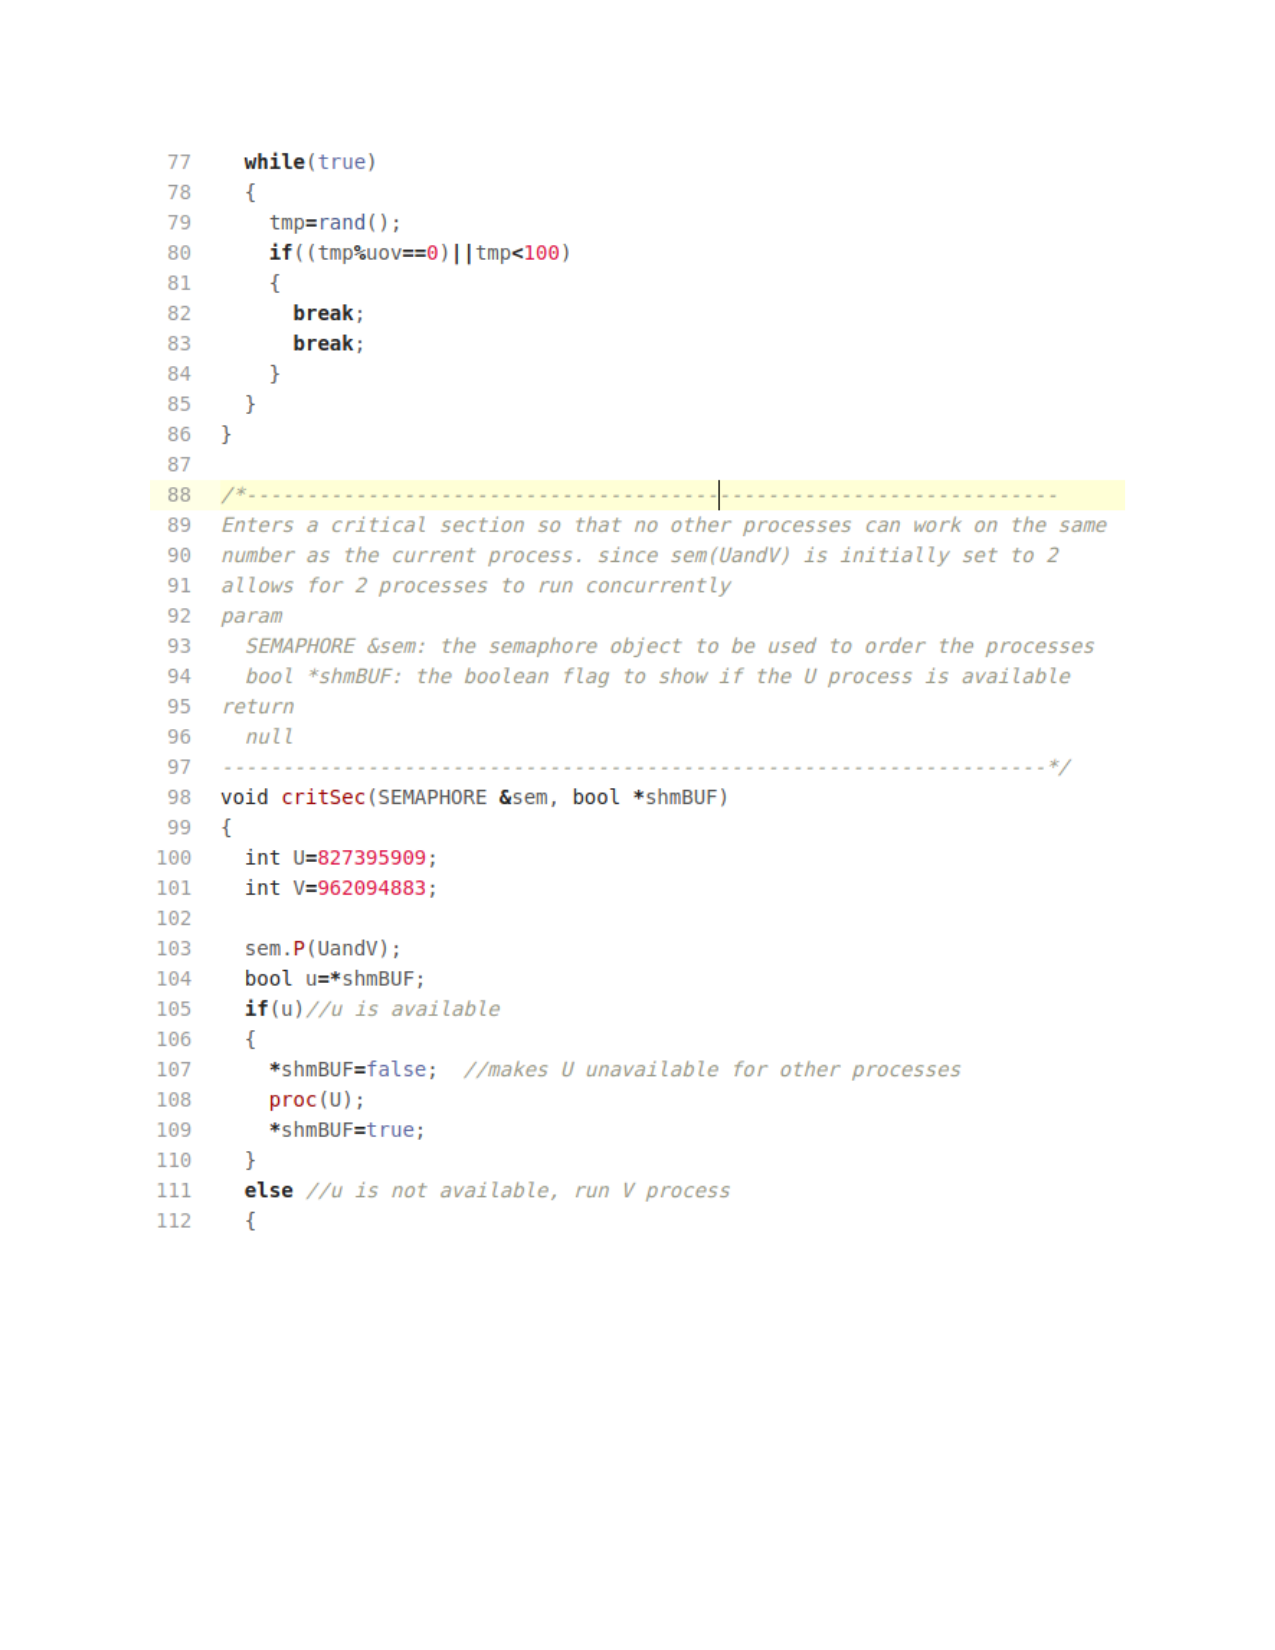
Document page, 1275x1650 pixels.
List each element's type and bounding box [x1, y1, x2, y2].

picture [150, 150, 1125, 1235]
